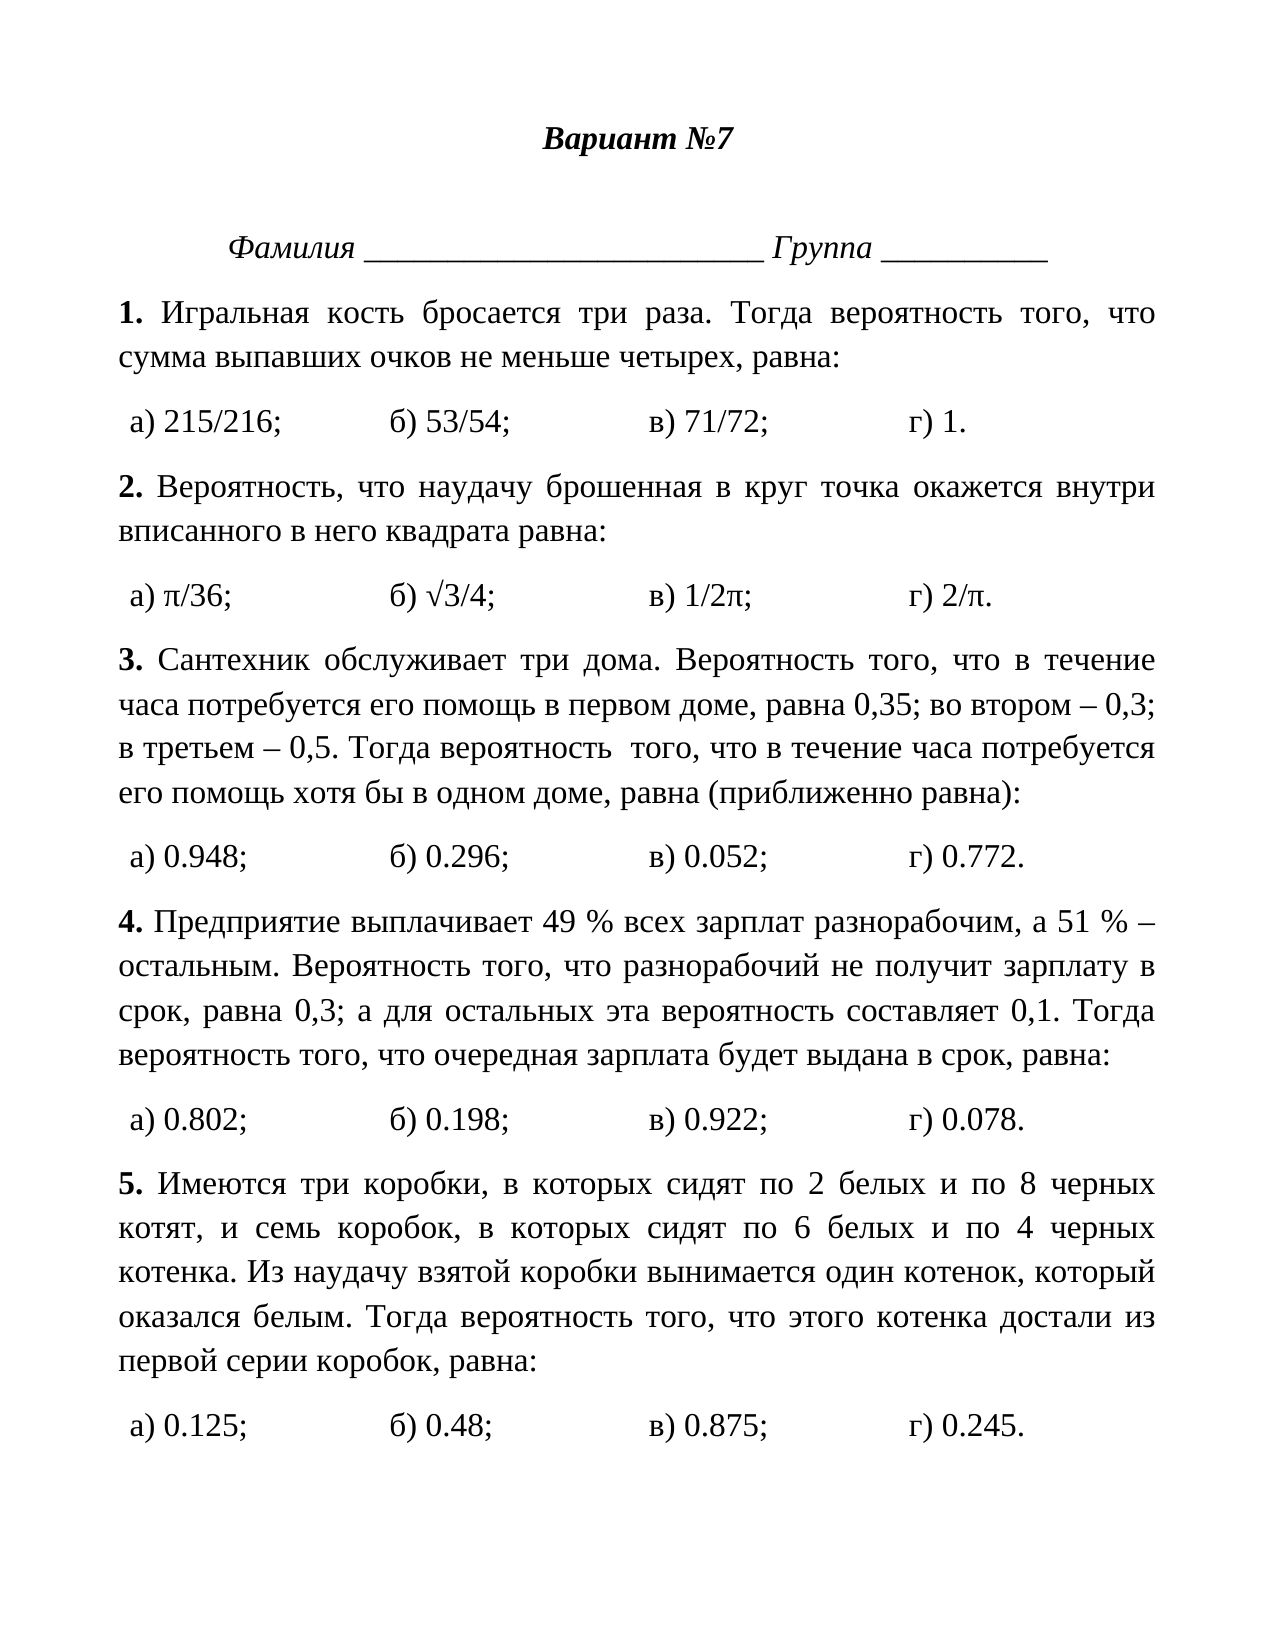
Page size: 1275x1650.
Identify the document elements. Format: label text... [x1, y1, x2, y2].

text 3. Сантехник обслуживает три дома. Вероятность того, что в течение часа потребуется его помощь в первом доме, равна 0,35; во втором – 0,3; в третьем – 0,5. Тогда вероятность того, что в течение часа потребуется его помощь хотя бы в одном доме, равна (приближенно равна): [118, 640, 1157, 810]
table_header а) 0.948; [118, 837, 378, 902]
table_header в) 0.875; [638, 1405, 897, 1470]
text 4. Предприятие выплачивает 49 % всех зарплат разнорабочим, а 51 % – остальным. Вероятность того, что разнорабочий не получит зарплату в срок, равна 0,3; а для остальных эта вероятность составляет 0,1. Тогда вероятность того, что очередная зарплата будет выдана в срок, равна: [118, 902, 1157, 1072]
table_header г) 1. [897, 401, 1157, 466]
table_header а) 215/216; [118, 401, 378, 466]
text Фамилия ________________________ Группа __________ [118, 183, 1157, 265]
table_header б) 0.48; [378, 1405, 637, 1470]
table_header б) 0.198; [378, 1099, 637, 1164]
table_header а) 0.802; [118, 1099, 378, 1164]
table_header а) 0.125; [118, 1405, 378, 1470]
table_header а) π/36; [118, 575, 378, 640]
table_header б) √3/4; [378, 575, 637, 640]
table_header г) 0.245. [897, 1405, 1157, 1470]
table_header б) 0.296; [378, 837, 637, 902]
table_header в) 71/72; [638, 401, 897, 466]
text 1. Игральная кость бросается три раза. Тогда вероятность того, что сумма выпавших очков не меньше четырех, равна: [118, 292, 1157, 374]
text Вариант №7 [118, 118, 1157, 156]
table_header г) 0.078. [897, 1099, 1157, 1164]
table_header в) 1/2π; [638, 575, 897, 640]
table_header в) 0.922; [638, 1099, 897, 1164]
table_header в) 0.052; [638, 837, 897, 902]
text 2. Вероятность, что наудачу брошенная в круг точка окажется внутри вписанного в него квадрата равна: [118, 466, 1157, 548]
table_header б) 53/54; [378, 401, 637, 466]
text 5. Имеются три коробки, в которых сидят по 2 белых и по 8 черных котят, и семь коробок, в которых сидят по 6 белых и по 4 черных котенка. Из наудачу взятой коробки вынимается один котенок, который оказался белым. Тогда вероятность того, что этого котенка достали из первой серии коробок, равна: [118, 1164, 1157, 1378]
table_header г) 0.772. [897, 837, 1157, 902]
table_header г) 2/π. [897, 575, 1157, 640]
